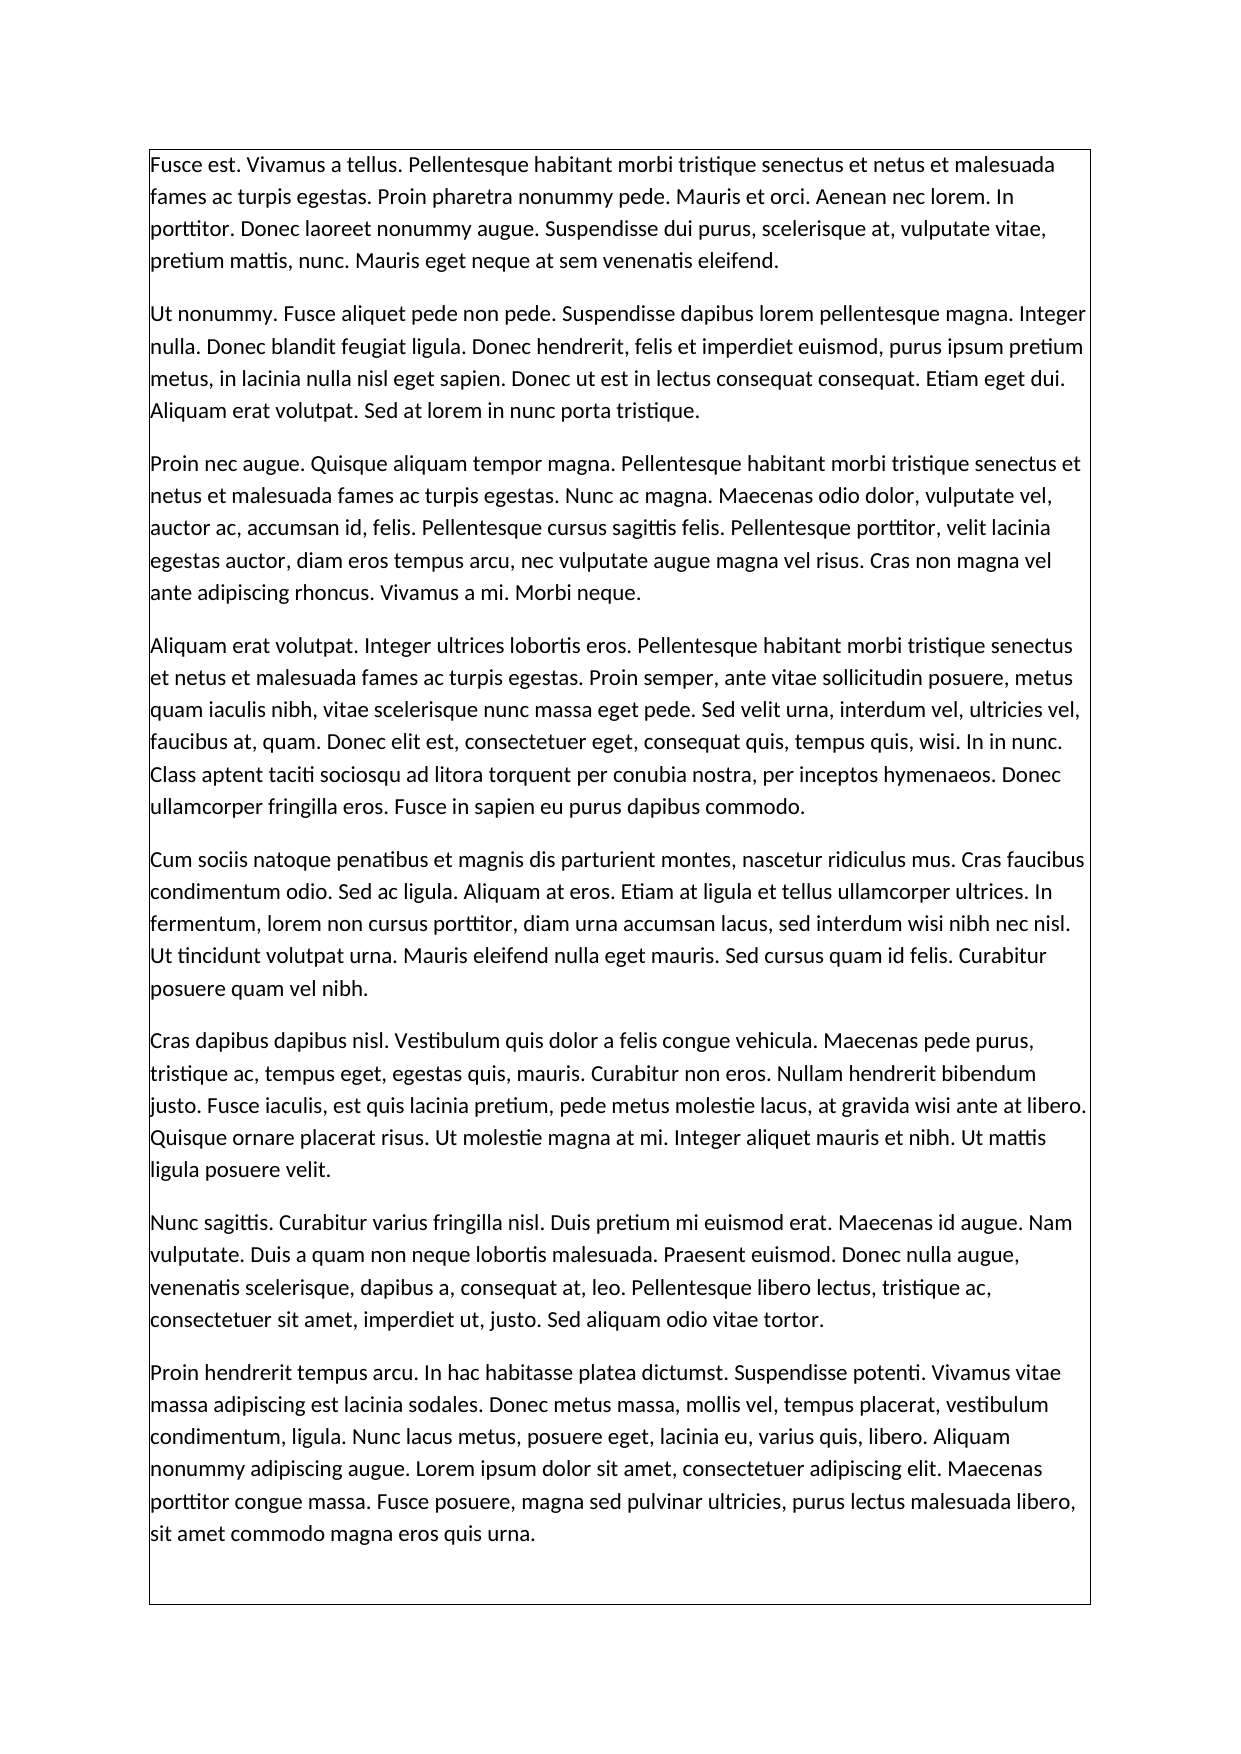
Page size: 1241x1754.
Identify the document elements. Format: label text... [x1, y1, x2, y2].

text Fusce est. Vivamus a tellus. Pellentesque habitant morbi tristique senectus et netus et malesuada fames ac turpis egestas. Proin pharetra nonummy pede. Mauris et orci. Aenean nec lorem. In porttitor. Donec laoreet nonummy augue. Suspendisse dui purus, scelerisque at, vulputate vitae, pretium mattis, nunc. Mauris eget neque at sem venenatis eleifend. [150, 150, 1090, 274]
text Proin nec augue. Quisque aliquam tempor magna. Pellentesque habitant morbi tristique senectus et netus et malesuada fames ac turpis egestas. Nunc ac magna. Maecenas odio dolor, vulputate vel, auctor ac, accumsan id, felis. Pellentesque cursus sagittis felis. Pellentesque porttitor, velit lacinia egestas auctor, diam eros tempus arcu, nec vulputate augue magna vel risus. Cras non magna vel ante adipiscing rhoncus. Vivamus a mi. Morbi neque. [150, 449, 1090, 606]
text Nunc sagittis. Curabitur varius fringilla nisl. Duis pretium mi euismod erat. Maecenas id augue. Nam vulputate. Duis a quam non neque lobortis malesuada. Praesent euismod. Donec nulla augue, venenatis scelerisque, dapibus a, consequat at, leo. Pellentesque libero lectus, tristique ac, consectetuer sit amet, imperdiet ut, justo. Sed aliquam odio vitae tortor. [150, 1208, 1090, 1333]
text Cum sociis natoque penatibus et magnis dis parturient montes, nascetur ridiculus mus. Cras faucibus condimentum odio. Sed ac ligula. Aliquam at eros. Etiam at ligula et tellus ullamcorper ultrices. In fermentum, lorem non cursus porttitor, diam urna accumsan lacus, sed interdum wisi nibh nec nisl. Ut tincidunt volutpat urna. Mauris eleifend nulla eget mauris. Sed cursus quam id felis. Curabitur posuere quam vel nibh. [150, 845, 1090, 1002]
text Cras dapibus dapibus nisl. Vestibulum quis dolor a felis congue vehicula. Maecenas pede purus, tristique ac, tempus eget, egestas quis, mauris. Curabitur non eros. Nullam hendrerit bibendum justo. Fusce iaculis, est quis lacinia pretium, pede metus molestie lacus, at gravida wisi ante at libero. Quisque ornare placerat risus. Ut molestie magna at mi. Integer aliquet mauris et nibh. Ut mattis ligula posuere velit. [150, 1027, 1090, 1183]
text Proin hendrerit tempus arcu. In hac habitasse platea dictumst. Suspendisse potenti. Vivamus vitae massa adipiscing est lacinia sodales. Donec metus massa, mollis vel, tempus placerat, vestibulum condimentum, ligula. Nunc lacus metus, posuere eget, lacinia eu, varius quis, libero. Aliquam nonummy adipiscing augue. Lorem ipsum dolor sit amet, consectetuer adipiscing elit. Maecenas porttitor congue massa. Fusce posuere, magna sed pulvinar ultricies, purus lectus malesuada libero, sit amet commodo magna eros quis urna. [150, 1358, 1090, 1547]
text Aliquam erat volutpat. Integer ultrices lobortis eros. Pellentesque habitant morbi tristique senectus et netus et malesuada fames ac turpis egestas. Proin semper, ante vitae sollicitudin posuere, metus quam iaculis nibh, vitae scelerisque nunc massa eget pede. Sed velit urna, interdum vel, ultricies vel, faucibus at, quam. Donec elit est, consectetuer eget, consequat quis, tempus quis, wisi. In in nunc. Class aptent taciti sociosqu ad litora torquent per conubia nostra, per inceptos hymenaeos. Donec ullamcorper fringilla eros. Fusce in sapien eu purus dapibus commodo. [150, 631, 1090, 820]
text Ut nonummy. Fusce aliquet pede non pede. Suspendisse dapibus lorem pellentesque magna. Integer nulla. Donec blandit feugiat ligula. Donec hendrerit, felis et imperdiet euismod, purus ipsum pretium metus, in lacinia nulla nisl eget sapien. Donec ut est in lectus consequat consequat. Etiam eget dui. Aliquam erat volutpat. Sed at lorem in nunc porta tristique. [150, 299, 1090, 424]
